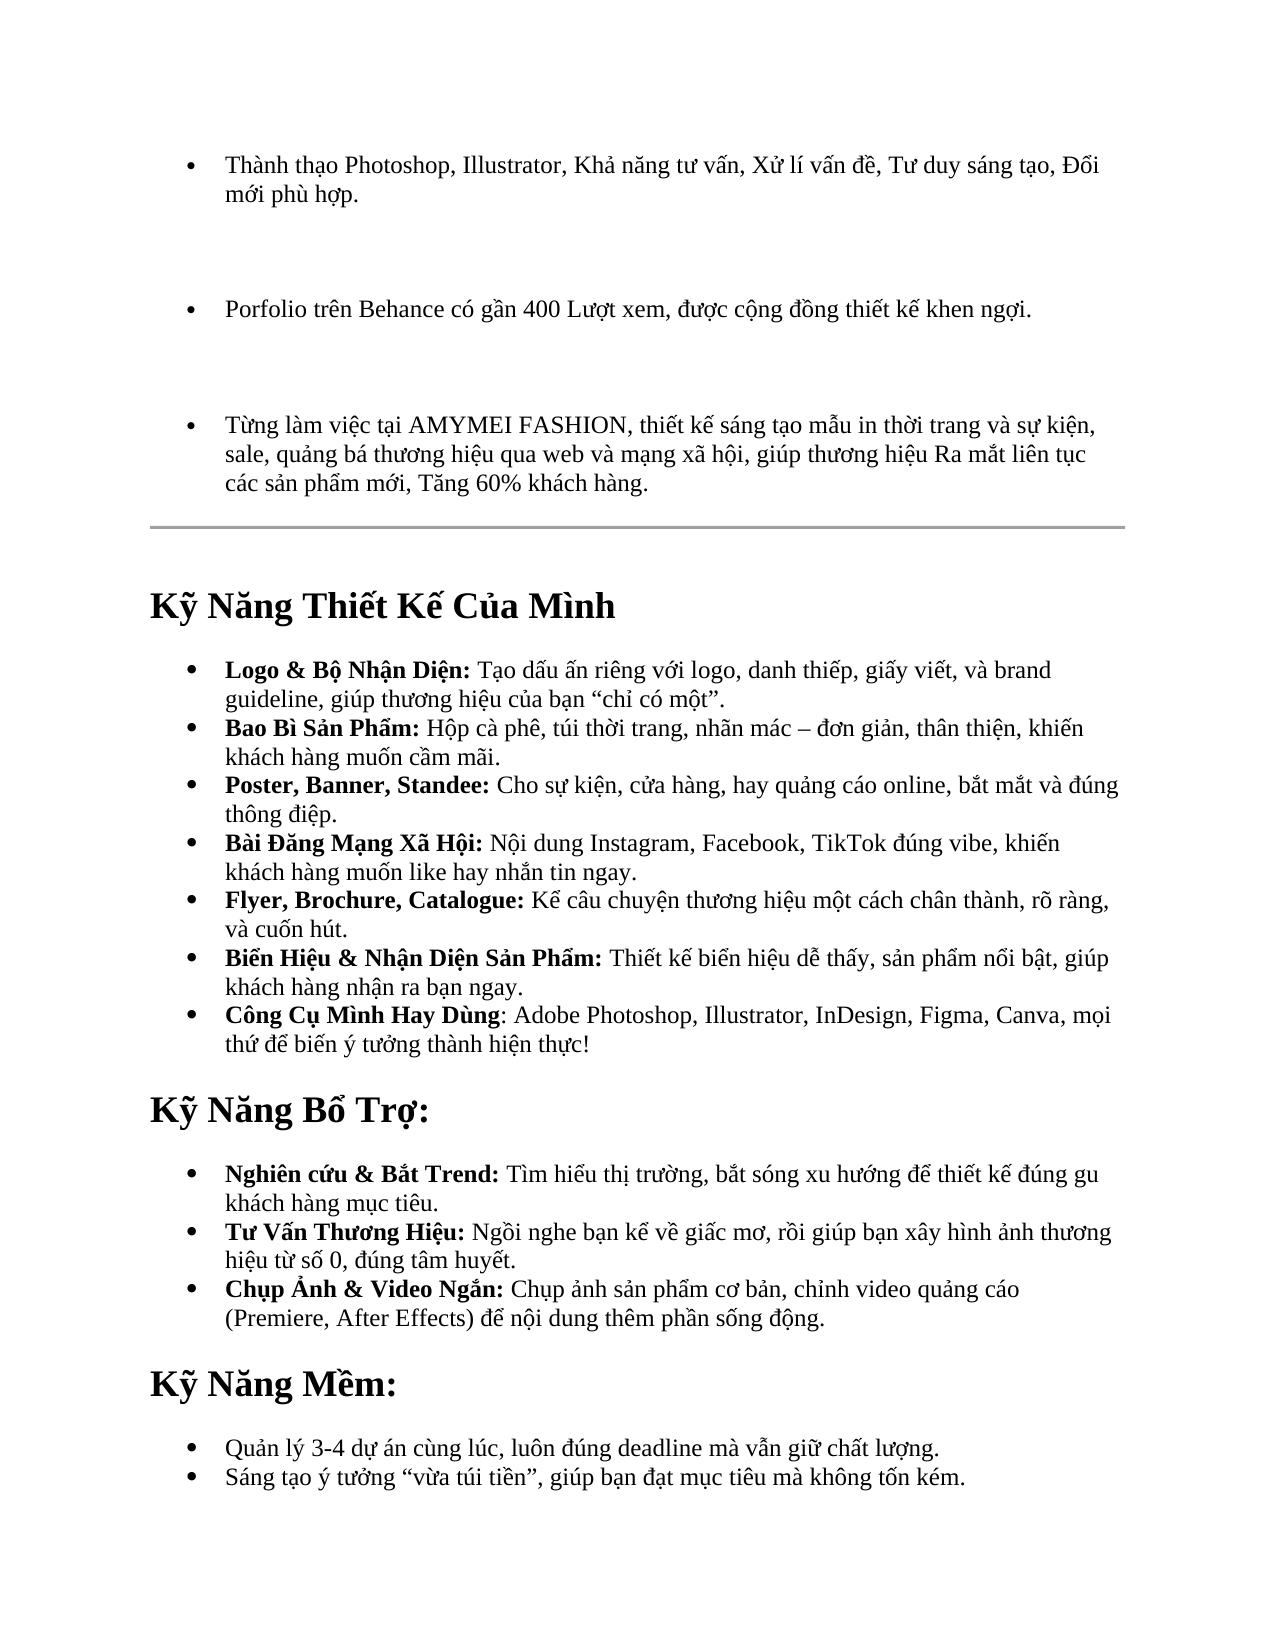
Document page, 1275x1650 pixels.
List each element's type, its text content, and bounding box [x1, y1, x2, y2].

list Flyer, Brochure, Catalogue: Kể câu chuyện thương hiệu một cách chân thành, rõ ràng, và cuốn hút. [187, 1002, 1125, 1059]
text Kỹ Năng Thiết Kế Của Mình [150, 583, 1125, 626]
list Porfolio trên Behance có gần 400 Lượt xem, được cộng đồng thiết kế khen ngợi. [187, 294, 1125, 323]
list Nghiên cứu & Bắt Trend: Tìm hiểu thị trường, bắt sóng xu hướng để thiết kế đúng gu khách hàng mục tiêu. [187, 1334, 1125, 1392]
list Bài Đăng Mạng Xã Hội: Nội dung Instagram, Facebook, TikTok đúng vibe, khiến khách hàng muốn like hay nhắn tin ngay. [187, 915, 1125, 973]
list Bao Bì Sản Phẩm: Hộp cà phê, túi thời trang, nhãn mác – đơn giản, thân thiện, khiến khách hàng muốn cầm mãi. [187, 742, 1125, 799]
list Biển Hiệu & Nhận Diện Sản Phẩm: Thiết kế biển hiệu dễ thấy, sản phẩm nổi bật, giúp khách hàng nhận ra bạn ngay. [187, 1089, 1125, 1146]
list Poster, Banner, Standee: Cho sự kiện, cửa hàng, hay quảng cáo online, bắt mắt và đúng thông điệp. [187, 829, 1125, 886]
list Tư Vấn Thương Hiệu: Ngồi nghe bạn kể về giấc mơ, rồi giúp bạn xây hình ảnh thương hiệu từ số 0, đúng tâm huyết. [187, 1421, 1125, 1478]
list Công Cụ Mình Hay Dùng: Adobe Photoshop, Illustrator, InDesign, Figma, Canva, mọi thứ để biến ý tưởng thành hiện thực! [187, 1175, 1125, 1233]
list Từng làm việc tại AMYMEI FASHION, thiết kế sáng tạo mẫu in thời trang và sự kiện, sale, quảng bá thương hiệu qua web và mạng xã hội, giúp thương hiệu Ra mắt liên tục các sản phẩm mới, Tăng 60% khách hàng. [187, 410, 1125, 497]
list Logo & Bộ Nhận Diện: Tạo dấu ấn riêng với logo, danh thiếp, giấy viết, và brand guideline, giúp thương hiệu của bạn “chỉ có một”. [187, 655, 1125, 713]
text Kỹ Năng Bổ Trợ: [150, 1262, 1125, 1305]
list Thành thạo Photoshop, Illustrator, Khả năng tư vấn, Xử lí vấn đề, Tư duy sáng tạo, Đổi mới phù hợp. [187, 150, 1125, 207]
